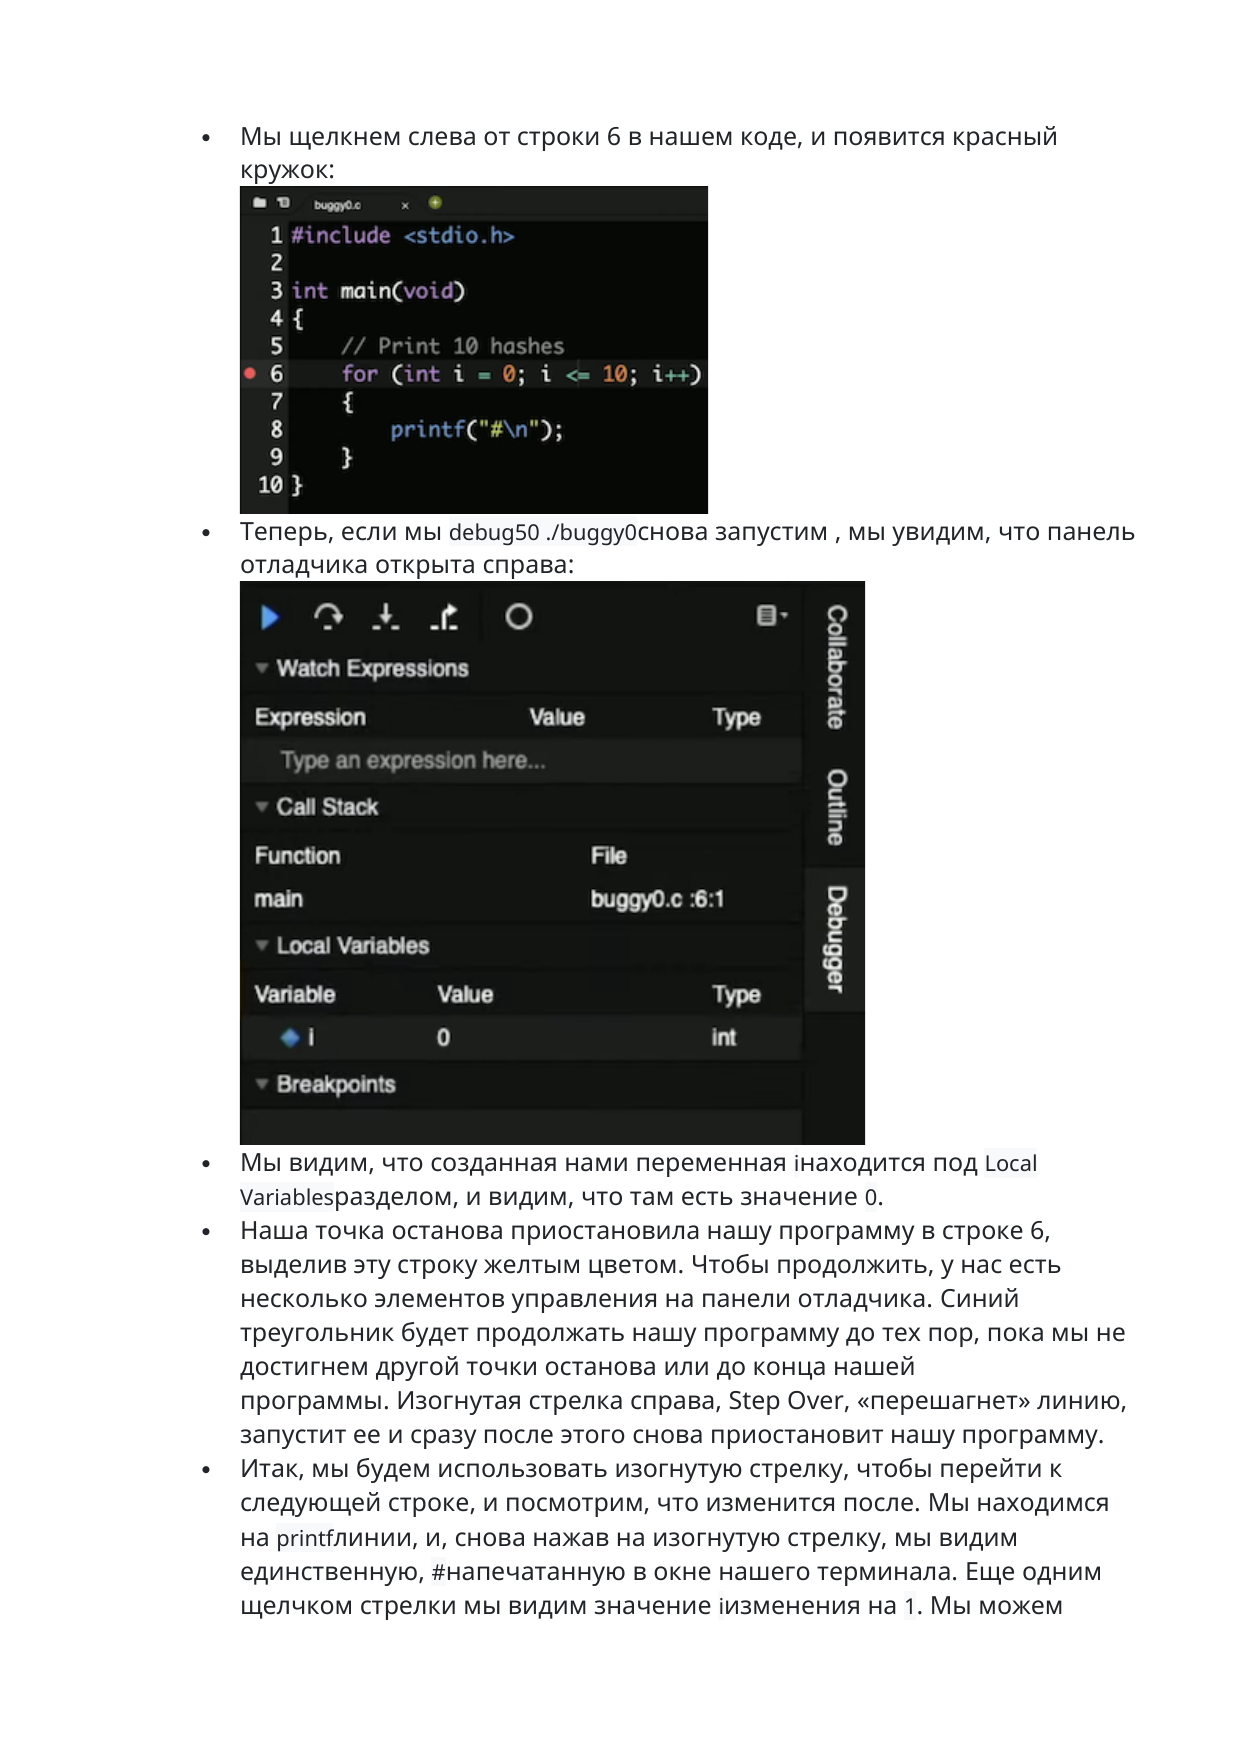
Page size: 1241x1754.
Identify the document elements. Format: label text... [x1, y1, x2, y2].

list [202, 1451, 1152, 1621]
picture [239, 581, 866, 1145]
picture [239, 186, 709, 514]
list Мы видим, что созданная нами переменная iнаходится под Local Variablesразделом, и видим, что там есть значение 0. [202, 1144, 1152, 1213]
list Наша точка останова приостановила нашу программу в строке 6, выделив эту строку желтым цветом. Чтобы продолжить, у нас есть несколько элементов управления на панели отладчика. Синий треугольник будет продолжать нашу программу до тех пор, пока мы не достигнем другой точки останова или до конца нашей программы. Изогнутая стрелка справа, Step Over, «перешагнет» линию, запустит ее и сразу после этого снова приостановит нашу программу. [202, 1213, 1152, 1451]
